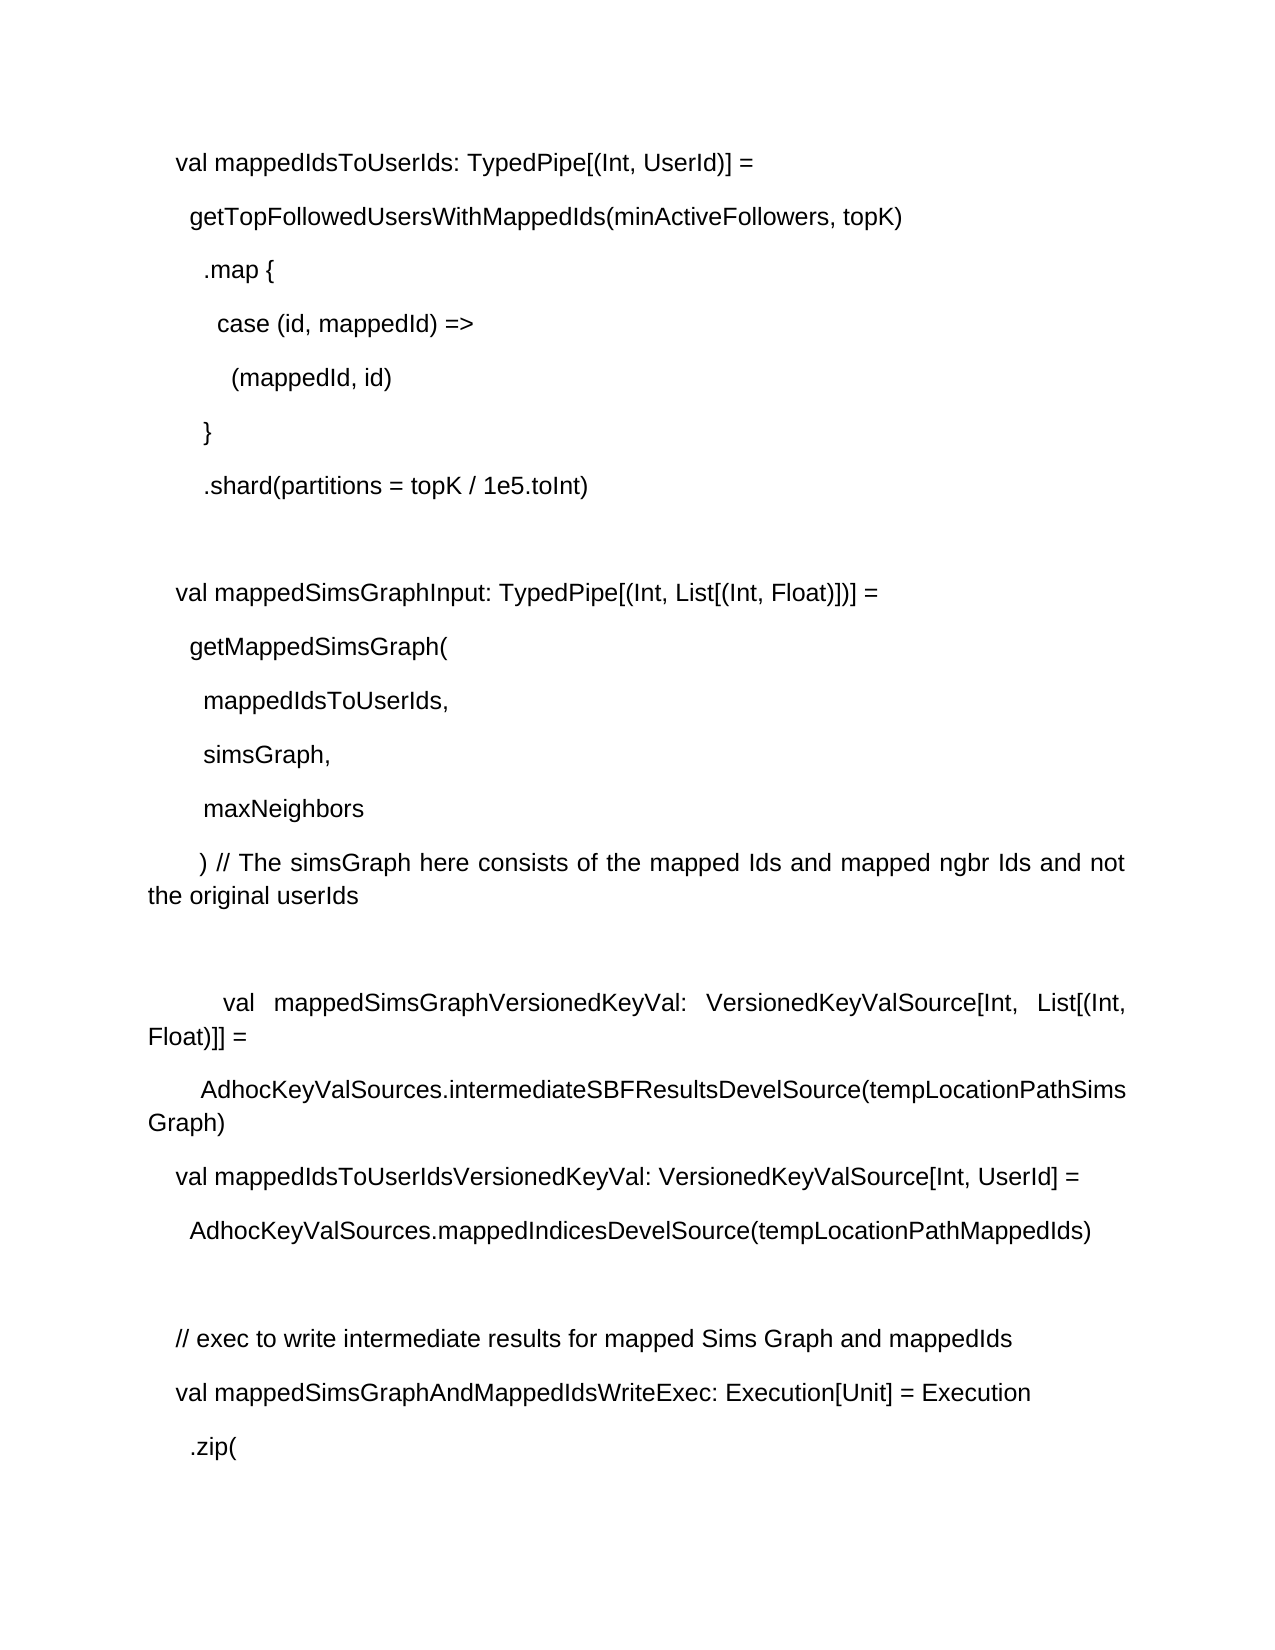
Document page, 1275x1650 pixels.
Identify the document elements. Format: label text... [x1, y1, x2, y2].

text val mappedSimsGraphVersionedKeyVal: VersionedKeyValSource[Int, List[(Int, Float)]] = [148, 988, 1127, 1050]
text getTopFollowedUsersWithMappedIds(minActiveFollowers, topK) [148, 201, 1127, 230]
text .map { [148, 255, 1127, 284]
text val mappedIdsToUserIdsVersionedKeyVal: VersionedKeyValSource[Int, UserId] = [148, 1162, 1127, 1191]
text getMappedSimsGraph( [148, 632, 1127, 661]
text AdhocKeyValSources.mappedIndicesDevelSource(tempLocationPathMappedIds) [148, 1216, 1127, 1245]
text ) // The simsGraph here consists of the mapped Ids and mapped ngbr Ids and not the original userIds [148, 848, 1127, 909]
text val mappedSimsGraphAndMappedIdsWriteExec: Execution[Unit] = Execution [148, 1378, 1127, 1406]
text simsGraph, [148, 740, 1127, 769]
text } [148, 417, 1127, 446]
text .zip( [148, 1431, 1127, 1460]
text mappedIdsToUserIds, [148, 686, 1127, 715]
text val mappedIdsToUserIds: TypedPipe[(Int, UserId)] = [148, 148, 1127, 176]
text maxNeighbors [148, 794, 1127, 823]
text case (id, mappedId) => [148, 309, 1127, 338]
text AdhocKeyValSources.intermediateSBFResultsDevelSource(tempLocationPathSimsGraph) [148, 1075, 1127, 1137]
text (mappedId, id) [148, 363, 1127, 392]
text // exec to write intermediate results for mapped Sims Graph and mappedIds [148, 1324, 1127, 1352]
text .shard(partitions = topK / 1e5.toInt) [148, 471, 1127, 499]
text val mappedSimsGraphInput: TypedPipe[(Int, List[(Int, Float)])] = [148, 578, 1127, 607]
